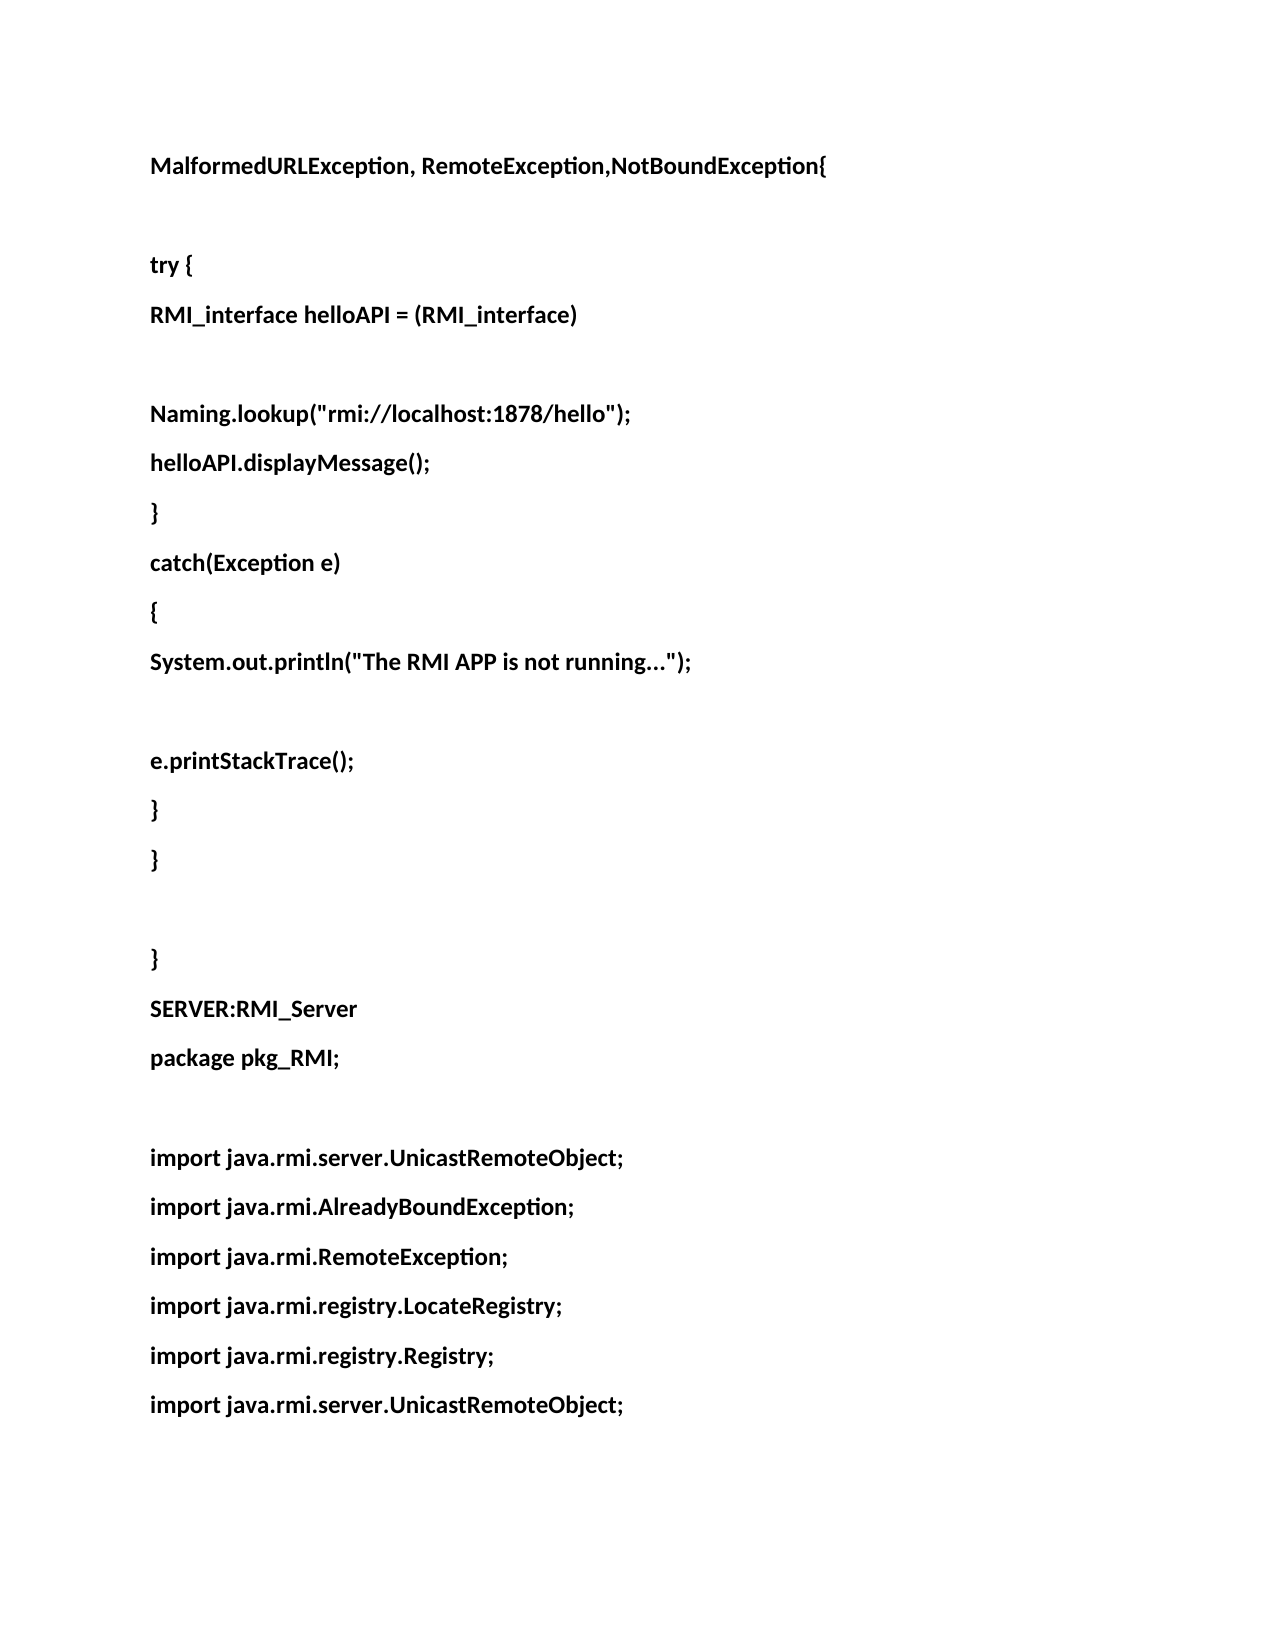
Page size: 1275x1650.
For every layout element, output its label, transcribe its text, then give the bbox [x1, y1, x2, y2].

text import java.rmi.registry.Registry; [150, 1340, 1125, 1371]
text catch(Exception e) [150, 547, 1125, 577]
text import java.rmi.AlreadyBoundException; [150, 1191, 1125, 1222]
text } [150, 844, 1125, 875]
text import java.rmi.server.UnicastRemoteObject; [150, 1389, 1125, 1420]
text import java.rmi.registry.LocateRegistry; [150, 1290, 1125, 1321]
text try { [150, 249, 1125, 280]
text RMI_interface helloAPI = (RMI_interface) [150, 299, 1125, 329]
text e.printStackTrace(); [150, 745, 1125, 776]
text } [150, 497, 1125, 528]
text } [150, 794, 1125, 825]
text MalformedURLException, RemoteException,NotBoundException{ [150, 150, 1125, 181]
text } [150, 943, 1125, 974]
text SERVER:RMI_Server [150, 993, 1125, 1023]
text import java.rmi.server.UnicastRemoteObject; [150, 1142, 1125, 1172]
text { [150, 596, 1125, 627]
text package pkg_RMI; [150, 1042, 1125, 1073]
text import java.rmi.RemoteException; [150, 1241, 1125, 1271]
text helloAPI.displayMessage(); [150, 447, 1125, 478]
text Naming.lookup("rmi://localhost:1878/hello"); [150, 398, 1125, 428]
text System.out.println("The RMI APP is not running..."); [150, 646, 1125, 676]
